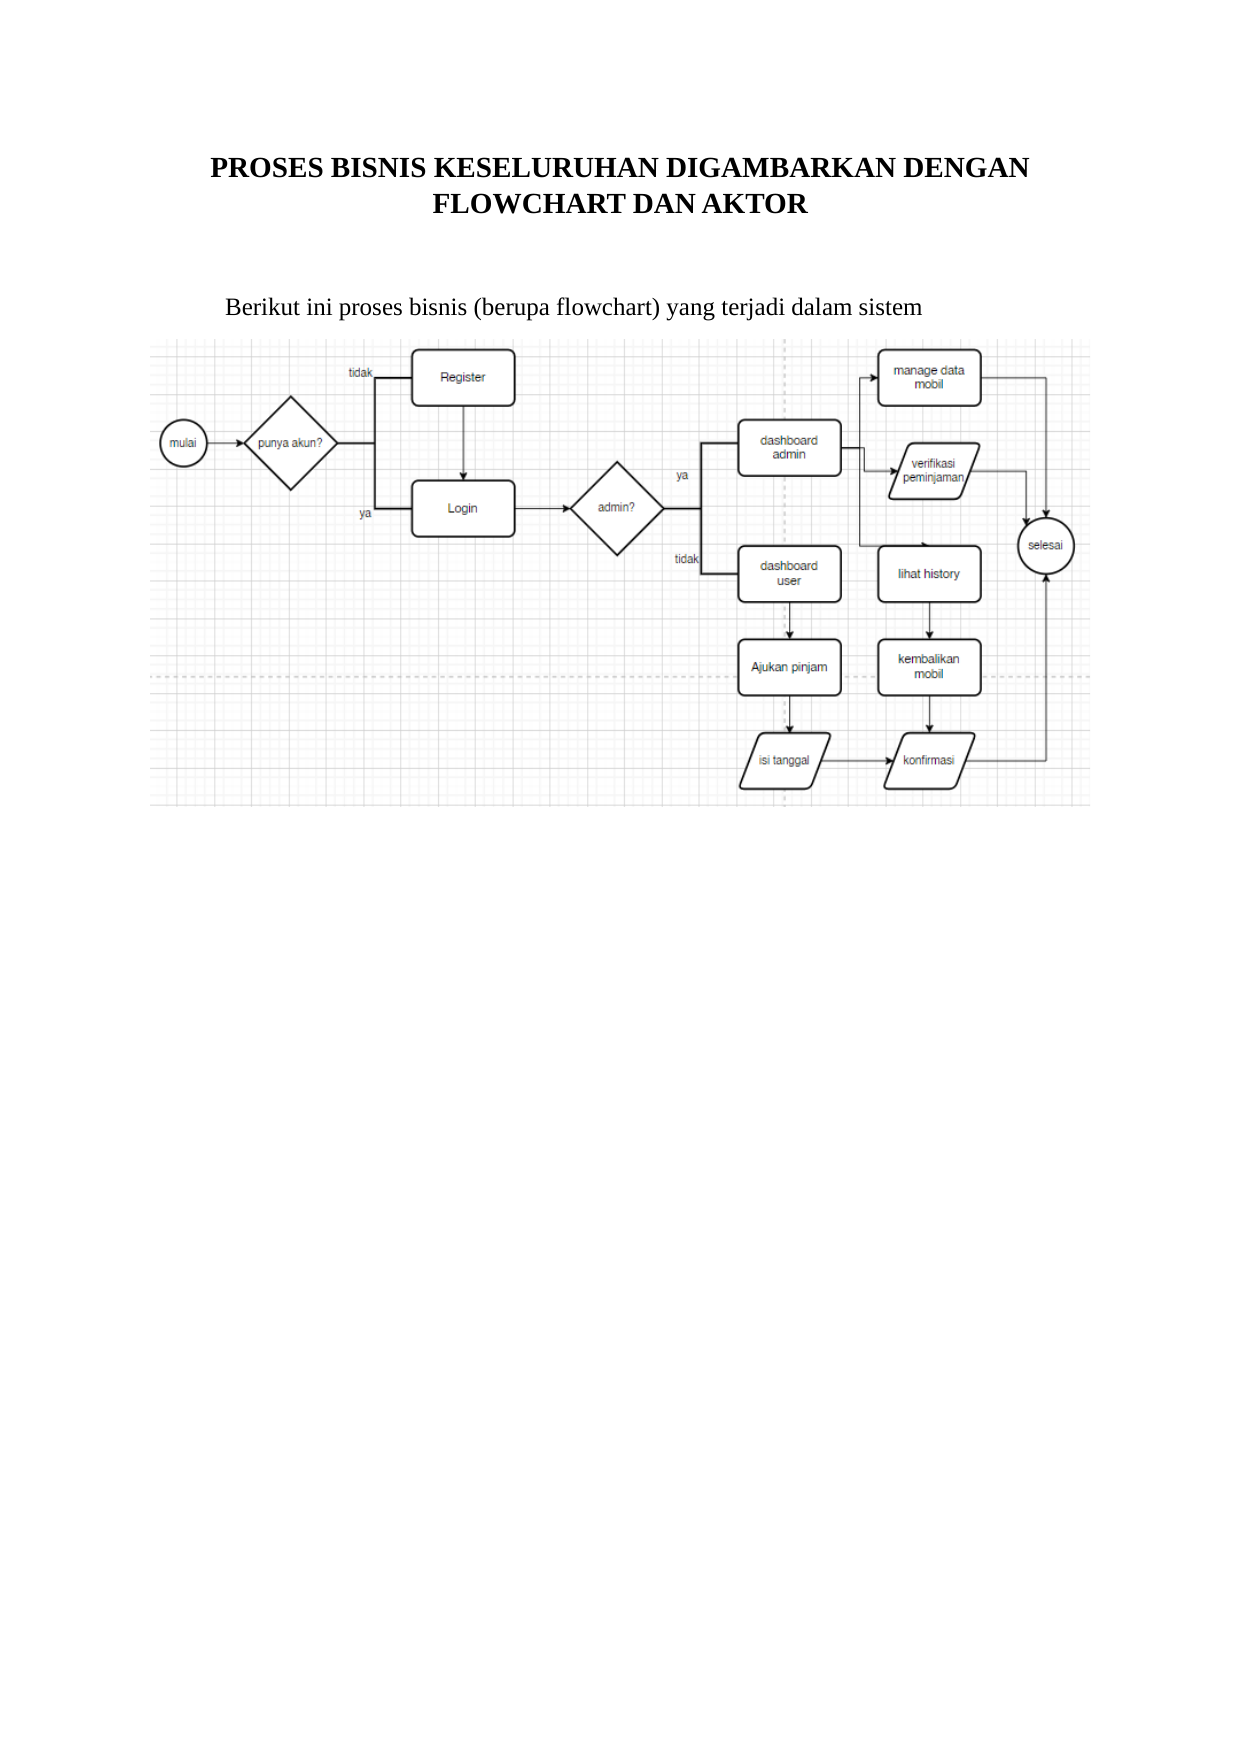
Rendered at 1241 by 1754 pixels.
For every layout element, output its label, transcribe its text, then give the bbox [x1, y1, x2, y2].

picture [150, 339, 1091, 807]
text Berikut ini proses bisnis (berupa flowchart) yang terjadi dalam sistem [150, 292, 1090, 321]
text PROSES BISNIS KESELURUHAN DIGAMBARKAN DENGAN FLOWCHART DAN AKTOR [150, 150, 1090, 220]
